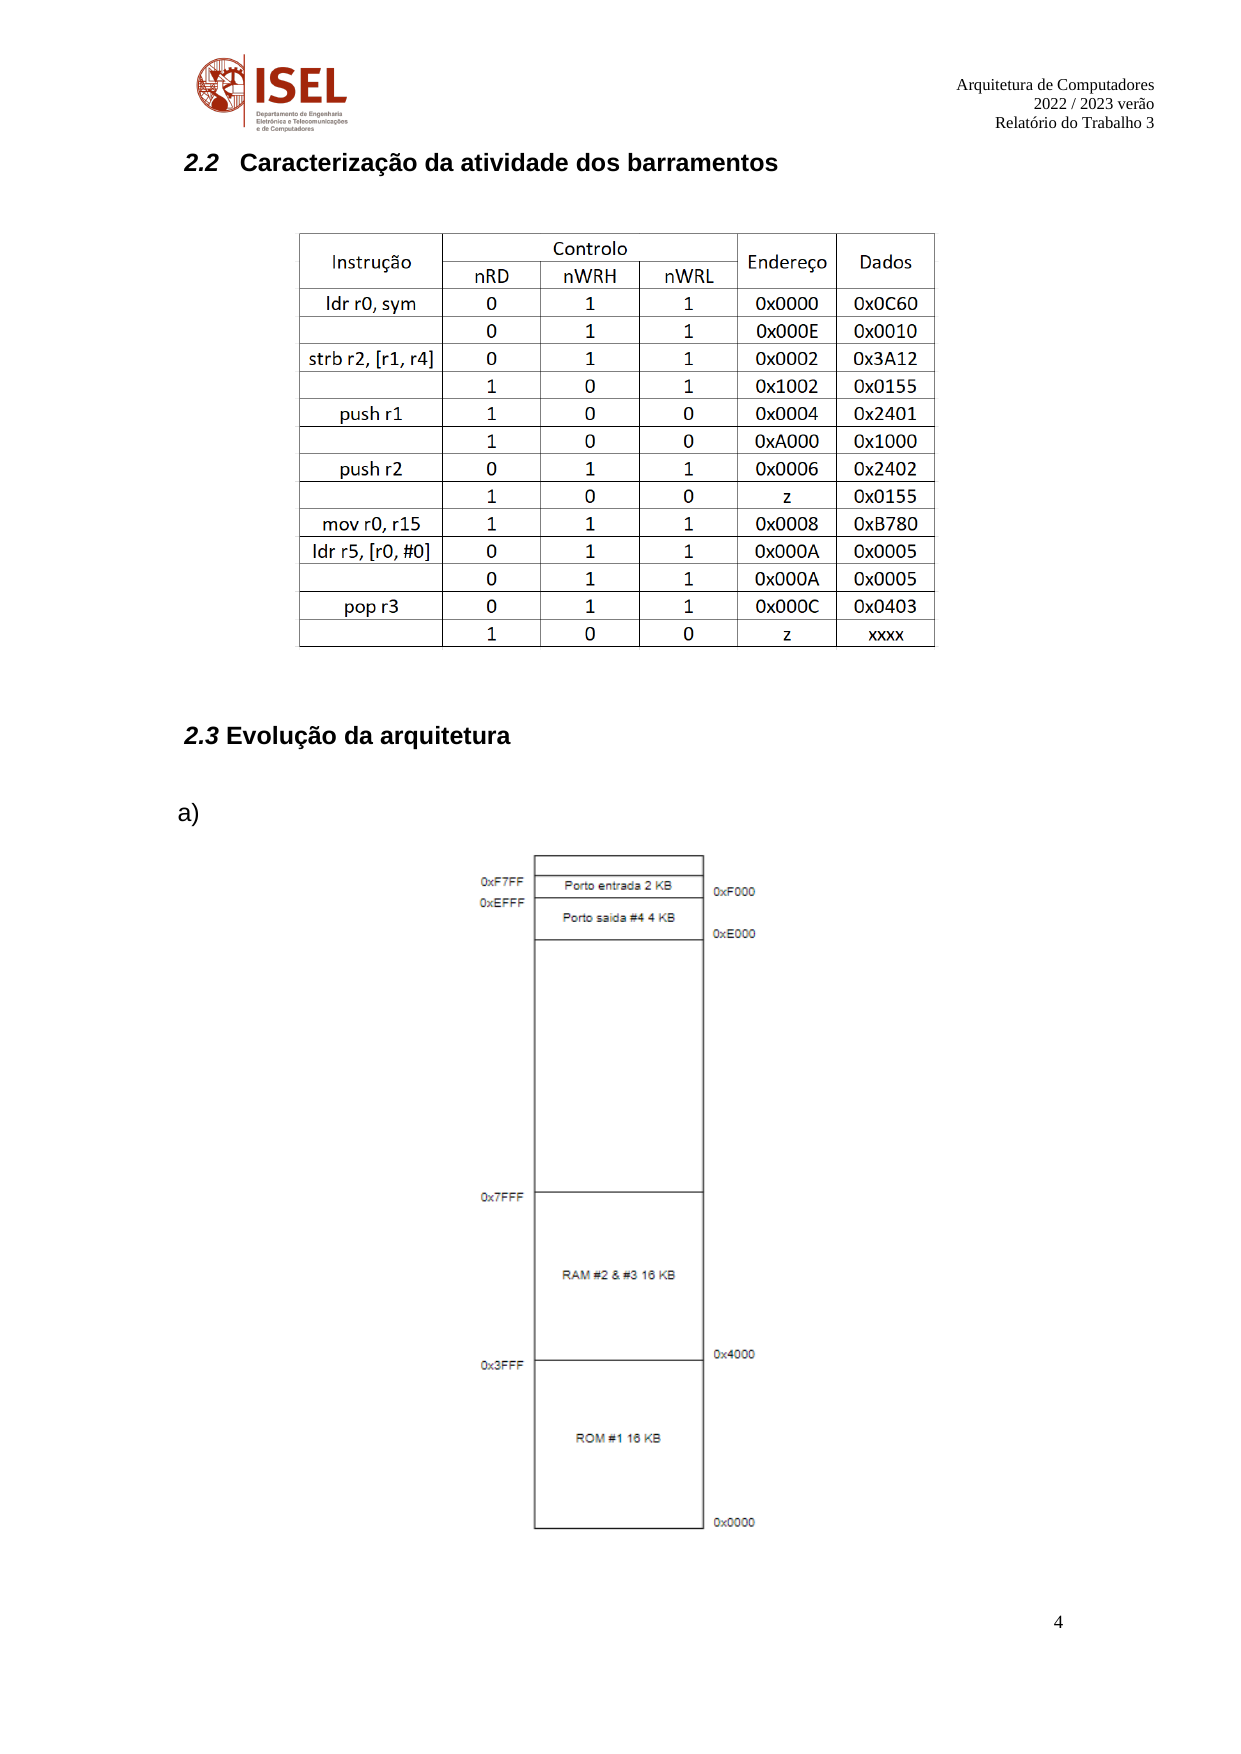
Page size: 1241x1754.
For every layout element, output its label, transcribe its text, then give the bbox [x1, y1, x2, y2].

text 2.3 Evolução da arquitetura [177, 721, 1063, 750]
picture [177, 34, 367, 148]
picture [465, 851, 775, 1531]
text 2.2 Caracterização da atividade dos barramentos [177, 148, 1063, 176]
text a) [177, 798, 1063, 827]
picture [295, 233, 939, 650]
